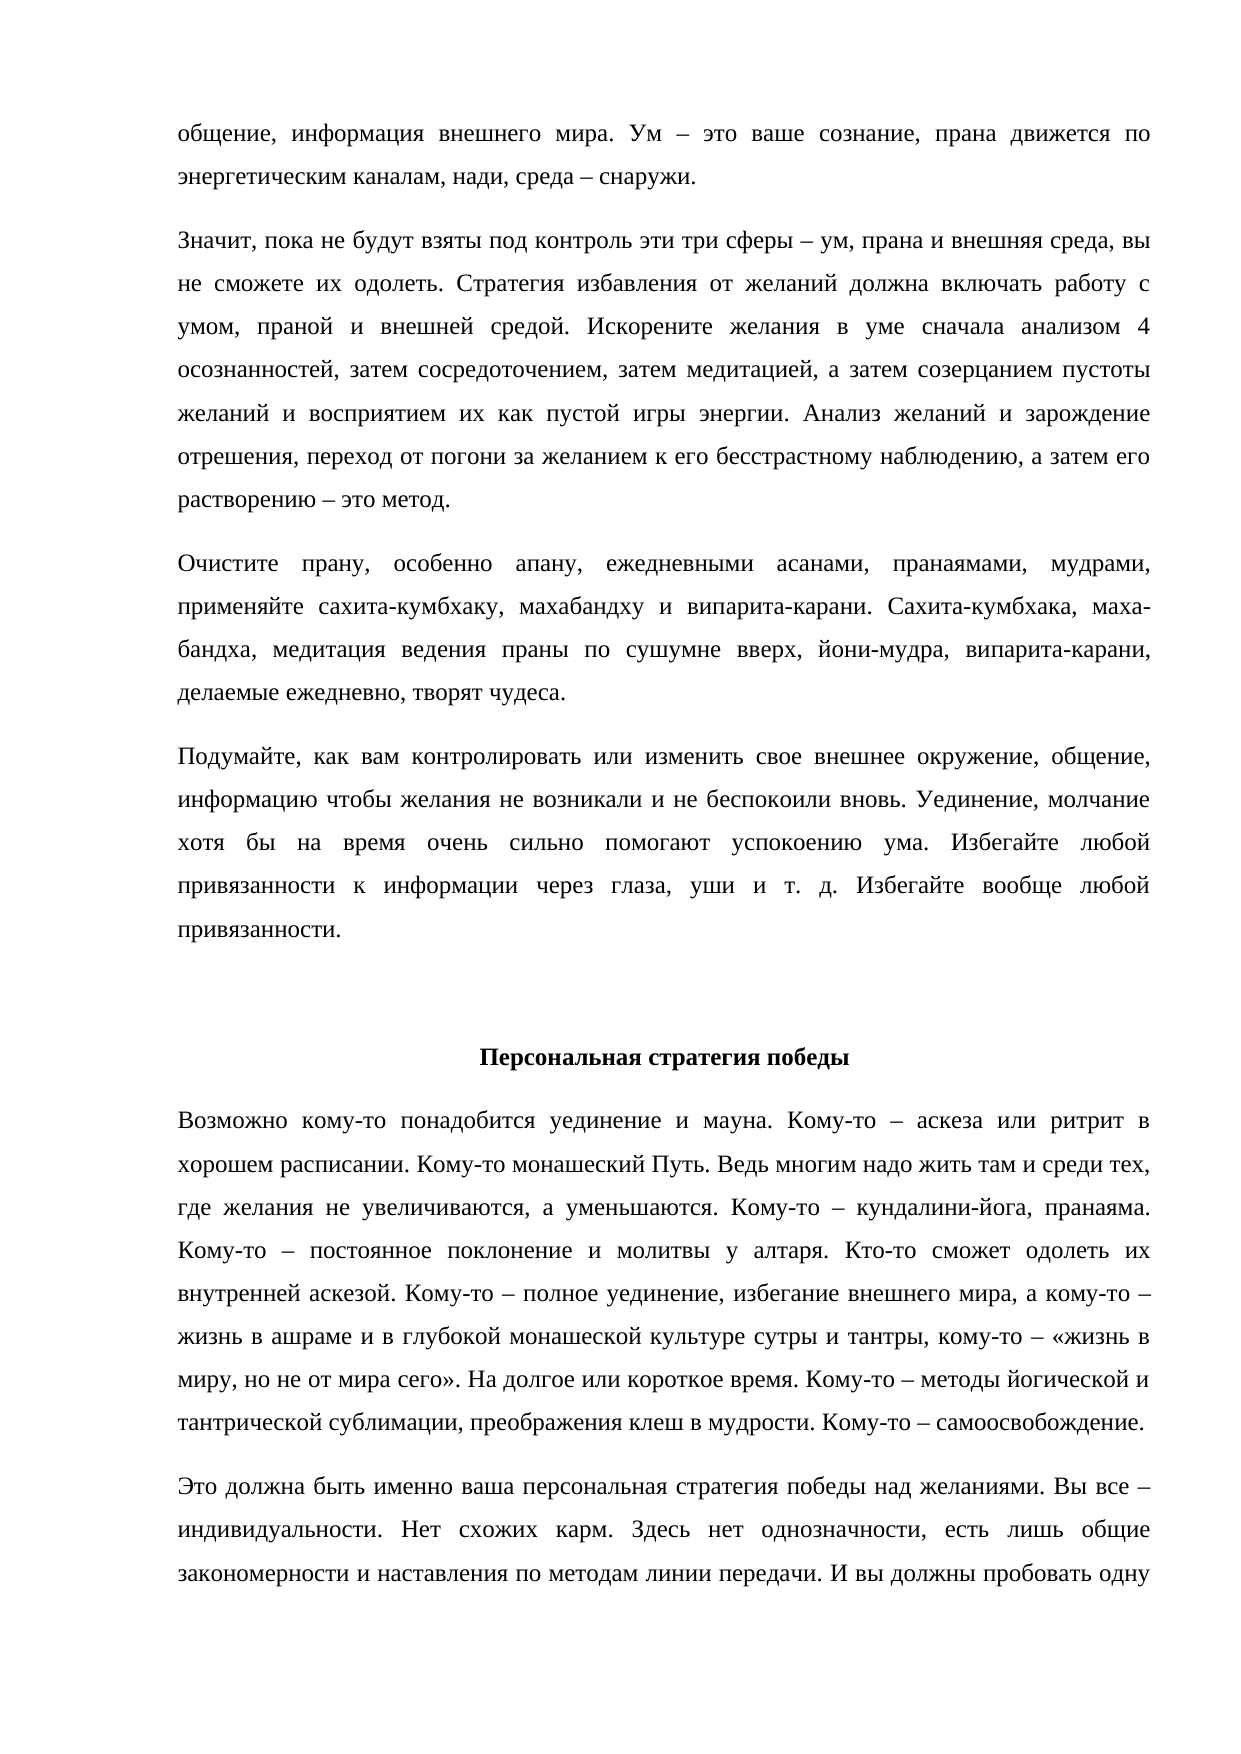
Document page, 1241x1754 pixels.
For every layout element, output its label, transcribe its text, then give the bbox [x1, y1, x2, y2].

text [177, 118, 1152, 190]
text Очистите прану, особенно апану, ежедневными асанами, пранаямами, мудрами, применяйте сахита-кумбхаку, махабандху и випарита-карани. Сахита-кумбхака, маха-бандха, медитация ведения праны по сушумне вверх, йони-мудра, випарита-карани, делаемые ежедневно, творят чудеса. [177, 548, 1152, 706]
text Значит, пока не будут взяты под контроль эти три сферы – ум, прана и внешняя среда, вы не сможете их одолеть. Стратегия избавления от желаний должна включать работу с умом, праной и внешней средой. Искорените желания в уме сначала анализом 4 осознанностей, затем сосредоточением, затем медитацией, а затем созерцанием пустоты желаний и восприятием их как пустой игры энергии. Анализ желаний и зарождение отрешения, переход от погони за желанием к его бесстрастному наблюдению, а затем его растворению – это метод. [177, 225, 1152, 513]
text Подумайте, как вам контролировать или изменить свое внешнее окружение, общение, информацию чтобы желания не возникали и не беспокоили вновь. Уединение, молчание хотя бы на время очень сильно помогают успокоению ума. Избегайте любой привязанности к информации через глаза, уши и т. д. Избегайте вообще любой привязанности. [177, 741, 1152, 942]
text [177, 1471, 1152, 1586]
text Возможно кому-то понадобится уединение и мауна. Кому-то – аскеза или ритрит в хорошем расписании. Кому-то монашеский Путь. Ведь многим надо жить там и среди тех, где желания не увеличиваются, а уменьшаются. Кому-то – кундалини-йога, пранаяма. Кому-то – постоянное поклонение и молитвы у алтаря. Кто-то сможет одолеть их внутренней аскезой. Кому-то – полное уединение, избегание внешнего мира, а кому-то – жизнь в ашраме и в глубокой монашеской культуре сутры и тантры, кому-то – «жизнь в миру, но не от мира сего». На долгое или короткое время. Кому-то – методы йогической и тантрической сублимации, преображения клеш в мудрости. Кому-то – самоосвобождение. [177, 1106, 1152, 1436]
text Персональная стратегия победы [177, 1042, 1152, 1070]
